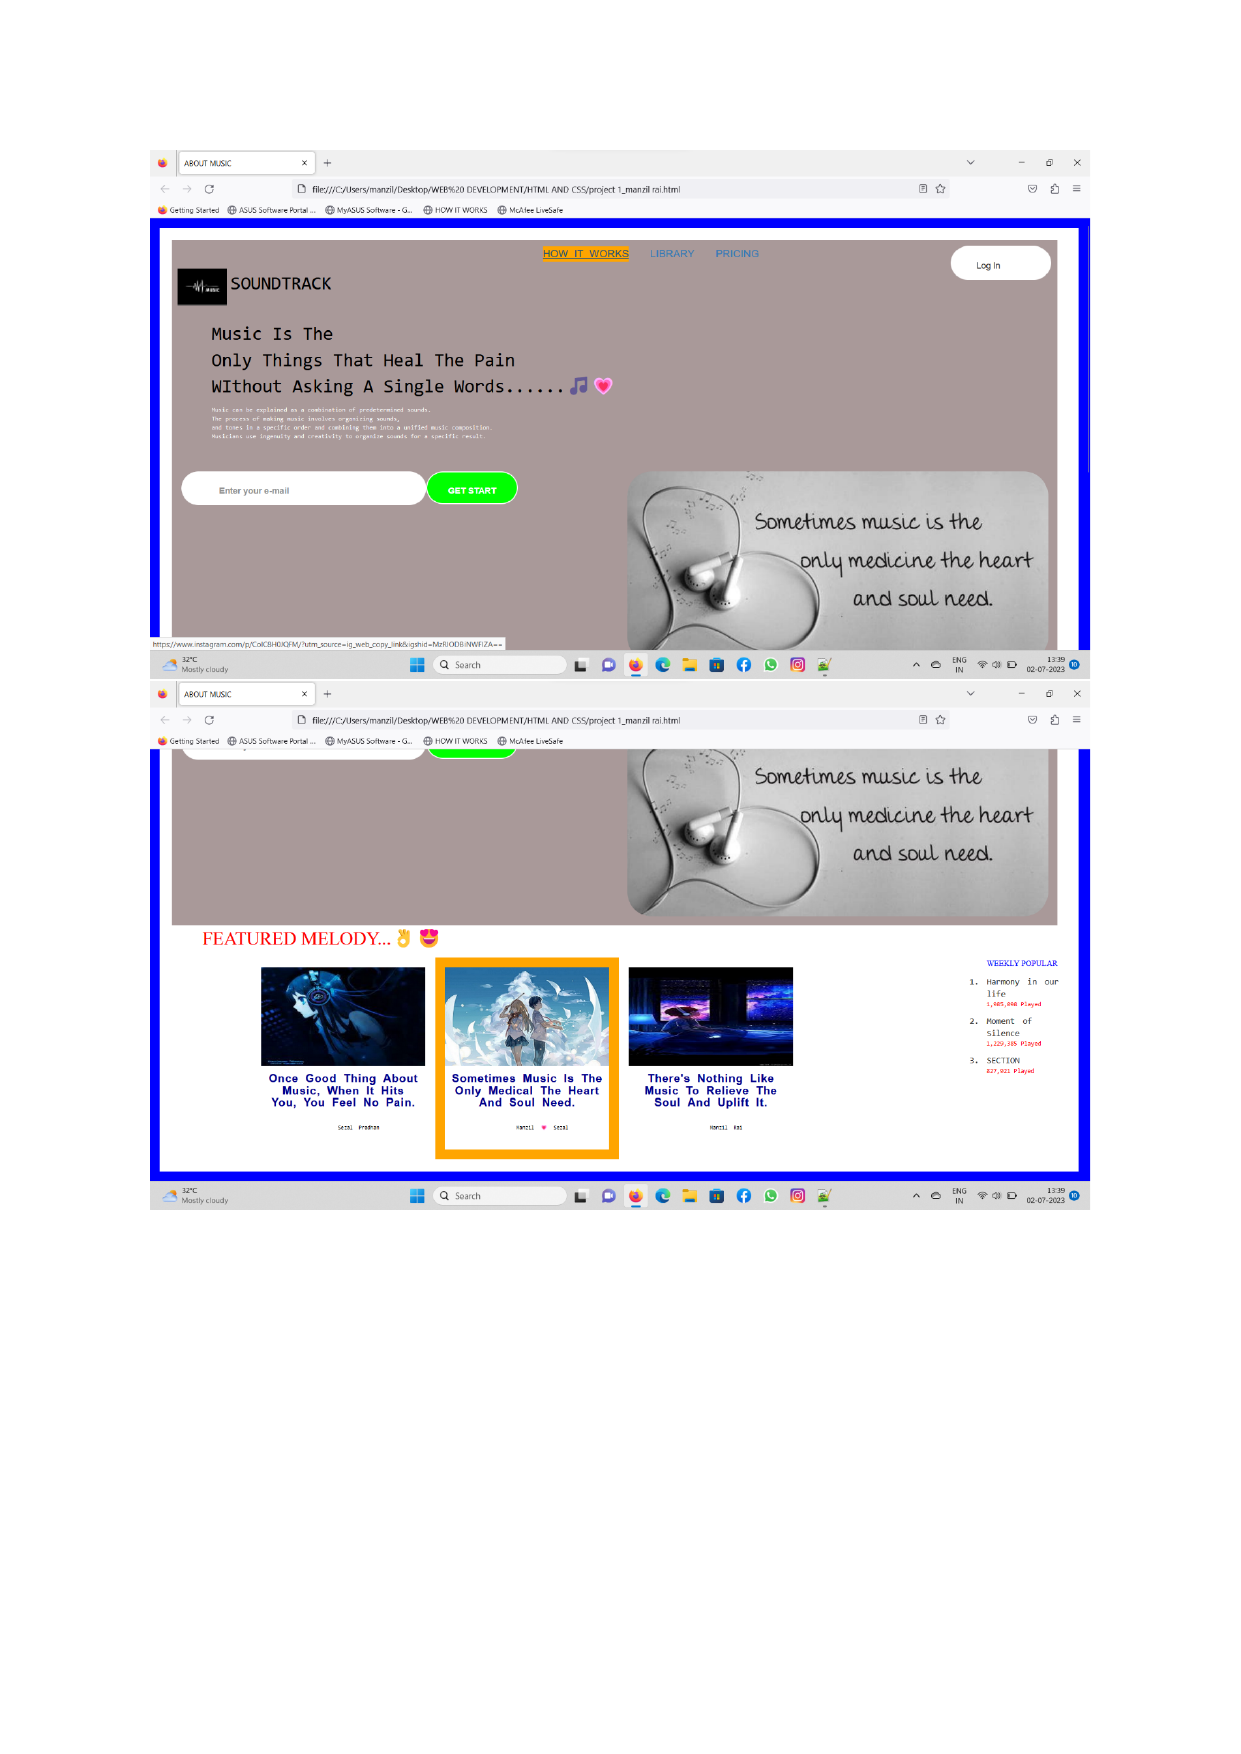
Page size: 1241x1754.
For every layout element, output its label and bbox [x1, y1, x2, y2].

picture [150, 150, 1091, 679]
picture [150, 681, 1091, 1210]
